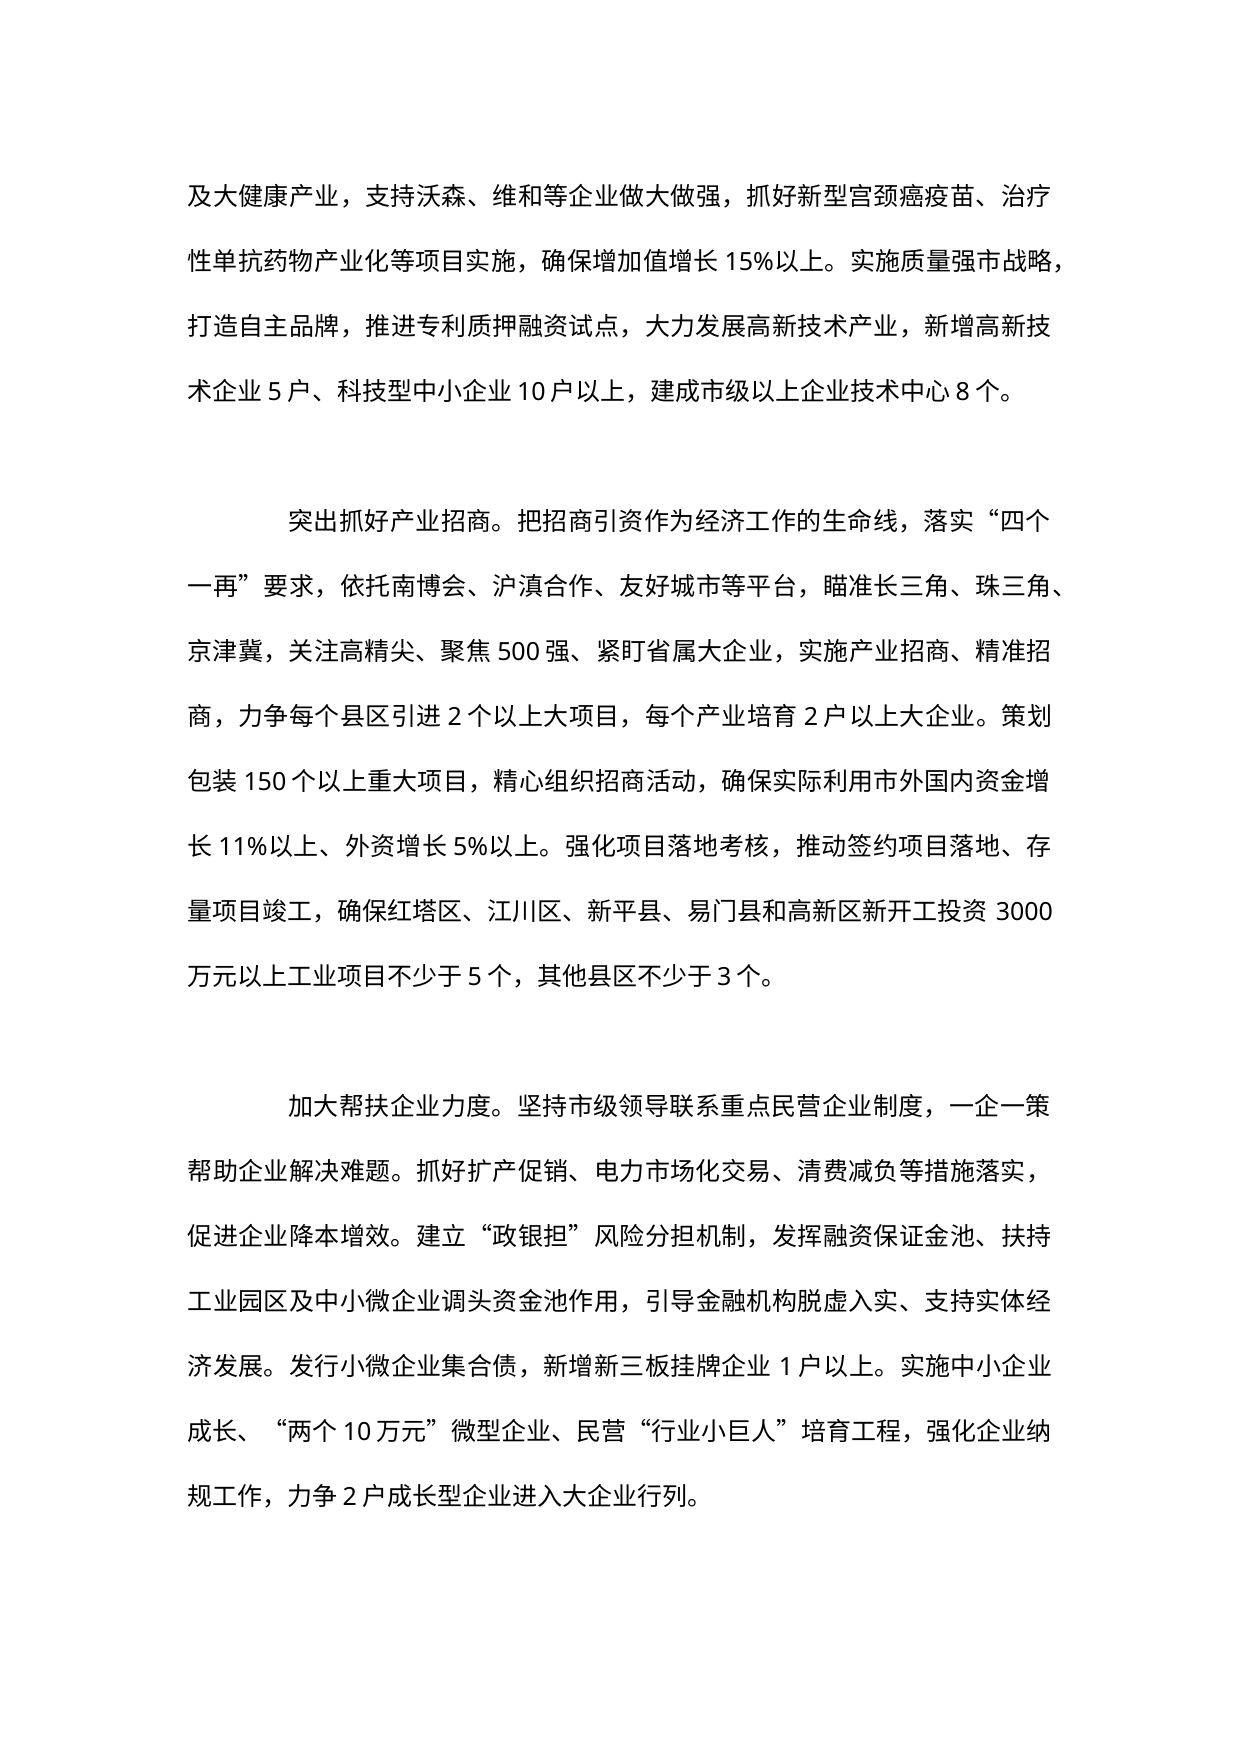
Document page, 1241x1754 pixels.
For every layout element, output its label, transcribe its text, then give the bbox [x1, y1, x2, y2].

text 突出抓好产业招商。把招商引资作为经济工作的生命线，落实“四个一再”要求，依托南博会、沪滇合作、友好城市等平台，瞄准长三角、珠三角、京津冀，关注高精尖、聚焦500强、紧盯省属大企业，实施产业招商、精准招商，力争每个县区引进2个以上大项目，每个产业培育2户以上大企业。策划包装150个以上重大项目，精心组织招商活动，确保实际利用市外国内资金增长11%以上、外资增长5%以上。强化项目落地考核，推动签约项目落地、存量项目竣工，确保红塔区、江川区、新平县、易门县和高新区新开工投资3000万元以上工业项目不少于5个，其他县区不少于3个。 [187, 487, 1053, 1007]
text 加大帮扶企业力度。坚持市级领导联系重点民营企业制度，一企一策帮助企业解决难题。抓好扩产促销、电力市场化交易、清费减负等措施落实，促进企业降本增效。建立“政银担”风险分担机制，发挥融资保证金池、扶持工业园区及中小微企业调头资金池作用，引导金融机构脱虚入实、支持实体经济发展。发行小微企业集合债，新增新三板挂牌企业1户以上。实施中小企业成长、“两个10万元”微型企业、民营“行业小巨人”培育工程，强化企业纳规工作，力争2户成长型企业进入大企业行列。 [187, 1072, 1053, 1527]
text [187, 162, 1053, 422]
